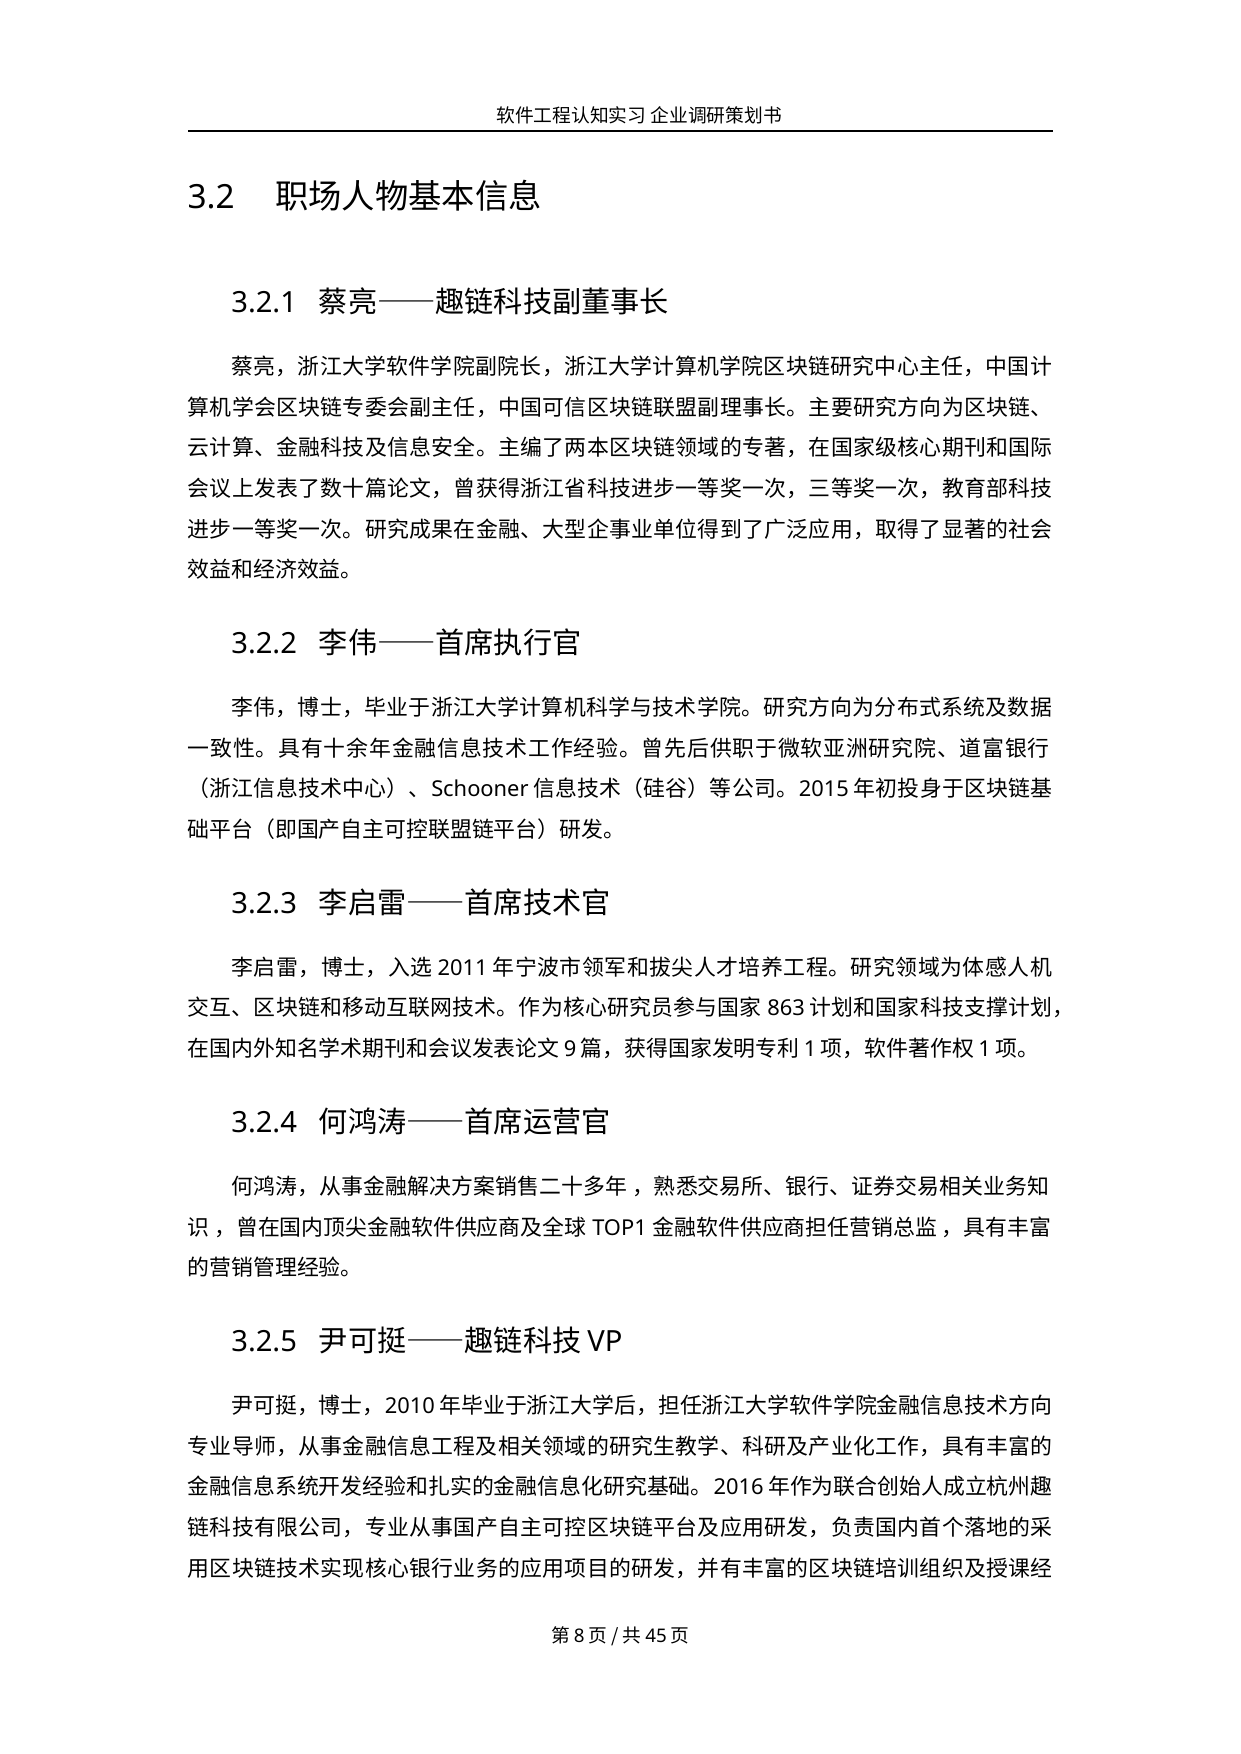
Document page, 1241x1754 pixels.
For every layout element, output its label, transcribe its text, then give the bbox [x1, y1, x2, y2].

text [187, 1388, 1053, 1583]
subtitle 蔡亮——趣链科技副董事长 [231, 267, 1053, 332]
subtitle 李伟——首席执行官 [231, 608, 1053, 673]
text 何鸿涛，从事金融解决方案销售二十多年 ，熟悉交易所、银行、证券交易相关业务知识 ，曾在国内顶尖金融软件供应商及全球TOP1 金融软件供应商担任营销总监 ，具有丰富的营销管理经验。 [187, 1169, 1053, 1282]
subtitle 李启雷——首席技术官 [231, 868, 1053, 933]
subtitle 职场人物基本信息 [187, 162, 1053, 227]
text 蔡亮，浙江大学软件学院副院长，浙江大学计算机学院区块链研究中心主任，中国计算机学会区块链专委会副主任，中国可信区块链联盟副理事长。主要研究方向为区块链、云计算、金融科技及信息安全。主编了两本区块链领域的专著，在国家级核心期刊和国际会议上发表了数十篇论文，曾获得浙江省科技进步一等奖一次，三等奖一次，教育部科技进步一等奖一次。研究成果在金融、大型企事业单位得到了广泛应用，取得了显著的社会效益和经济效益。 [187, 349, 1053, 584]
subtitle 何鸿涛——首席运营官 [231, 1087, 1053, 1152]
text 李伟，博士，毕业于浙江大学计算机科学与技术学院。研究方向为分布式系统及数据一致性。具有十余年金融信息技术工作经验。曾先后供职于微软亚洲研究院、道富银行（浙江信息技术中心）、Schooner信息技术（硅谷）等公司。2015年初投身于区块链基础平台（即国产自主可控联盟链平台）研发。 [187, 690, 1053, 844]
subtitle 尹可挺——趣链科技VP [231, 1307, 1053, 1372]
text 李启雷，博士，入选2011年宁波市领军和拔尖人才培养工程。研究领域为体感人机交互、区块链和移动互联网技术。作为核心研究员参与国家863计划和国家科技支撑计划，在国内外知名学术期刊和会议发表论文9篇，获得国家发明专利1项，软件著作权1项。 [187, 949, 1053, 1063]
